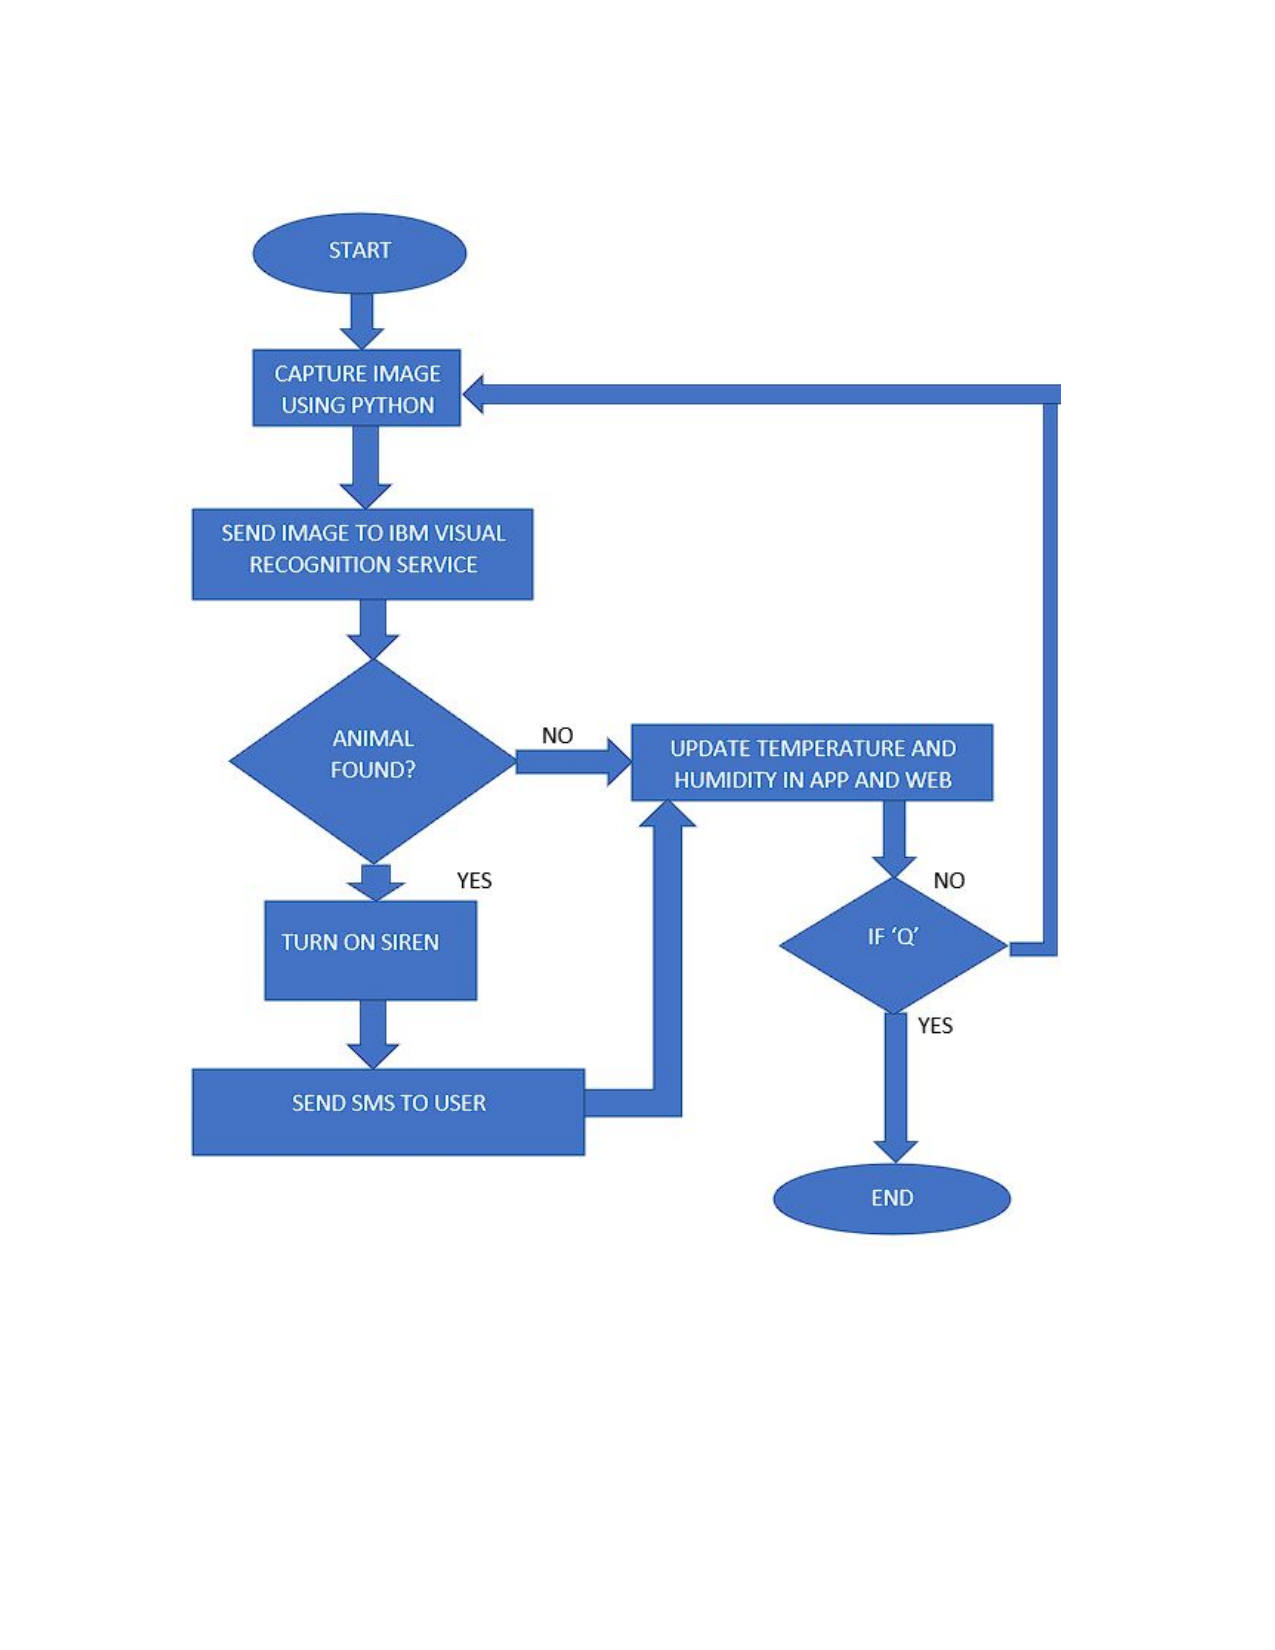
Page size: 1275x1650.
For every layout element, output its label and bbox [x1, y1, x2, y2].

picture [150, 150, 1061, 1246]
